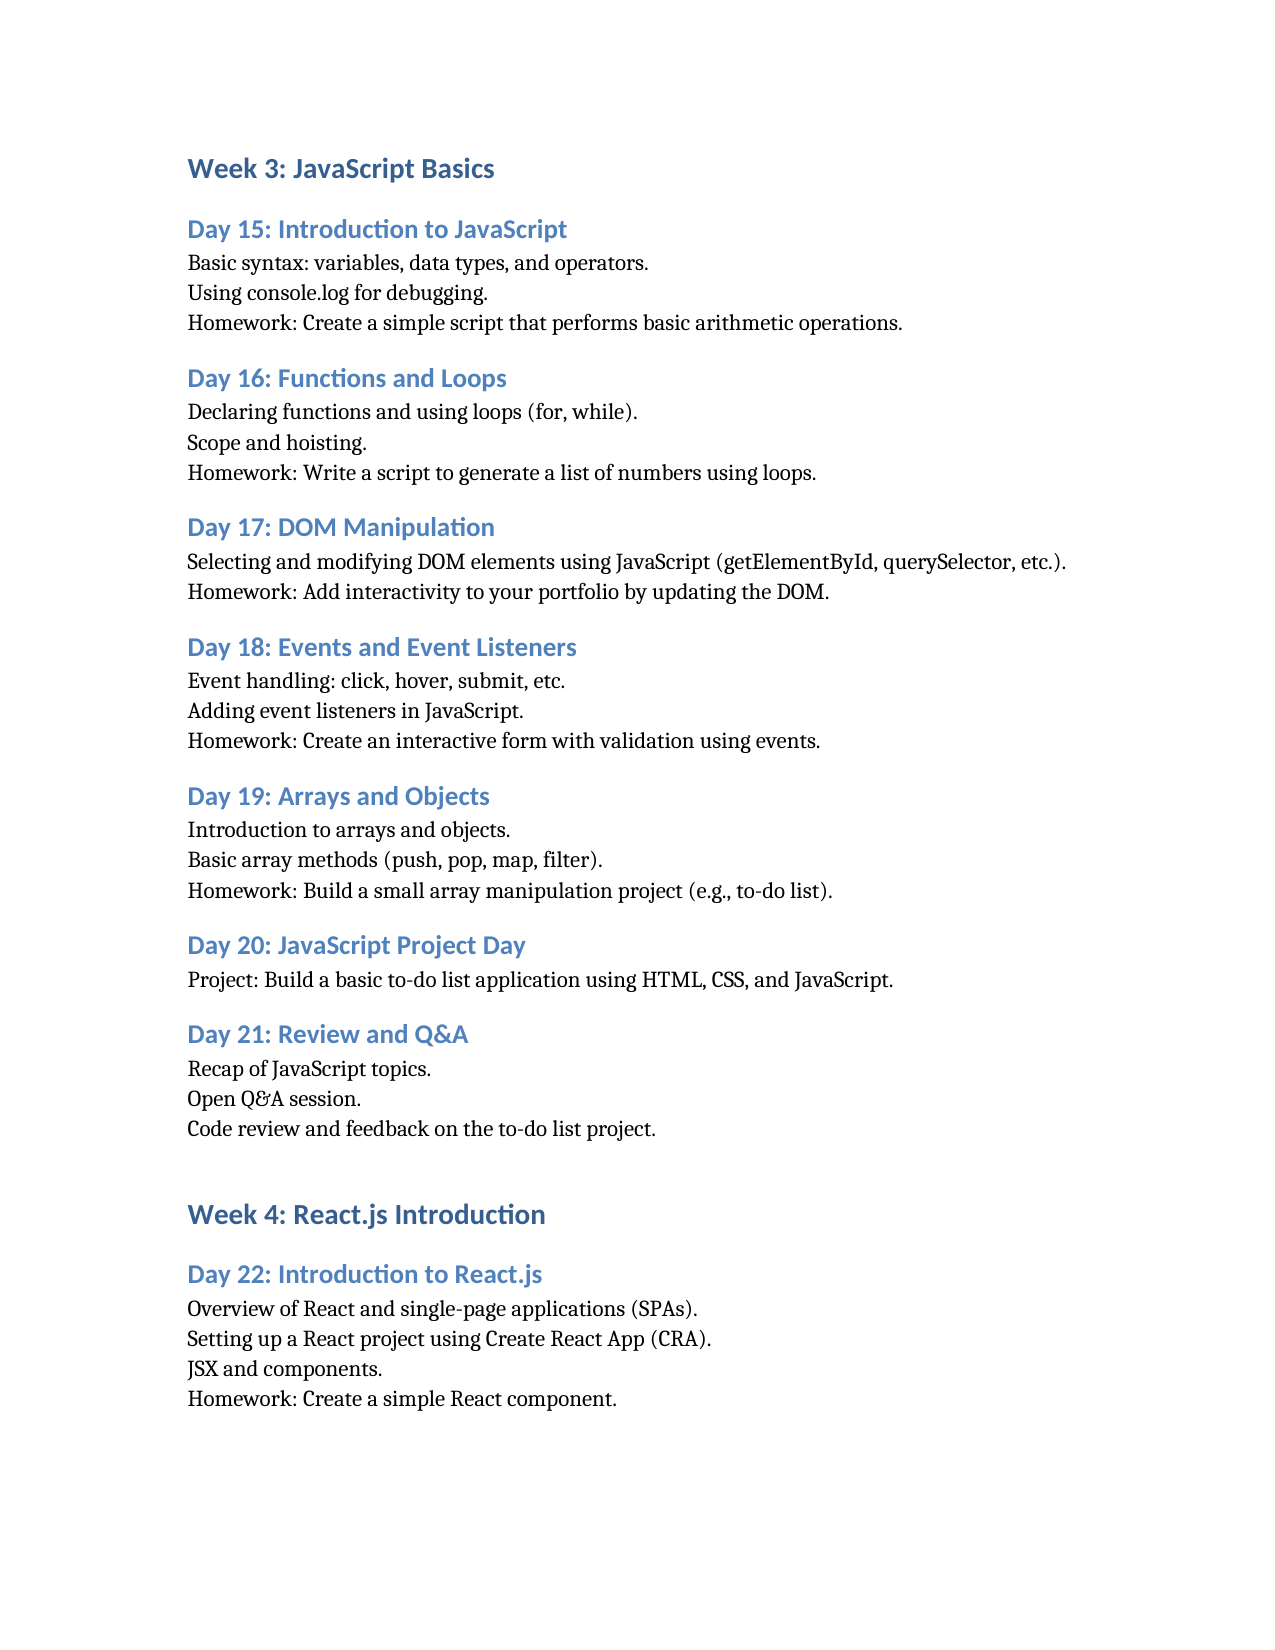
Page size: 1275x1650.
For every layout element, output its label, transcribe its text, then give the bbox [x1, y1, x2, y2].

subtitle Week 4: React.js Introduction [187, 1196, 1087, 1232]
text Selecting and modifying DOM elements using JavaScript (getElementById, querySelector, etc.). Homework: Add interactivity to your portfolio by updating the DOM. [187, 548, 1087, 605]
subtitle Week 3: JavaScript Basics [187, 150, 1087, 186]
subtitle Day 17: DOM Manipulation [187, 511, 1087, 543]
text Project: Build a basic to-do list application using HTML, CSS, and JavaScript. [187, 966, 1087, 993]
text Basic syntax: variables, data types, and operators. Using console.log for debugging. Homework: Create a simple script that performs basic arithmetic operations. [187, 250, 1087, 336]
text Introduction to arrays and objects. Basic array methods (push, pop, map, filter). Homework: Build a small array manipulation project (e.g., to-do list). [187, 817, 1087, 904]
subtitle Day 15: Introduction to JavaScript [187, 212, 1087, 245]
subtitle Day 16: Functions and Loops [187, 361, 1087, 394]
subtitle Day 18: Events and Event Listeners [187, 630, 1087, 663]
text Overview of React and single-page applications (SPAs). Setting up a React project using Create React App (CRA). JSX and components. Homework: Create a simple React component. [187, 1296, 1087, 1413]
subtitle Day 19: Arrays and Objects [187, 779, 1087, 812]
subtitle Day 22: Introduction to React.js [187, 1258, 1087, 1291]
text Declaring functions and using loops (for, while). Scope and hoisting. Homework: Write a script to generate a list of numbers using loops. [187, 399, 1087, 486]
text Event handling: click, hover, submit, etc. Adding event listeners in JavaScript. Homework: Create an interactive form with validation using events. [187, 668, 1087, 754]
subtitle Day 21: Review and Q&A [187, 1017, 1087, 1050]
text Recap of JavaScript topics. Open Q&A session. Code review and feedback on the to-do list project. [187, 1055, 1087, 1142]
subtitle Day 20: JavaScript Project Day [187, 928, 1087, 961]
